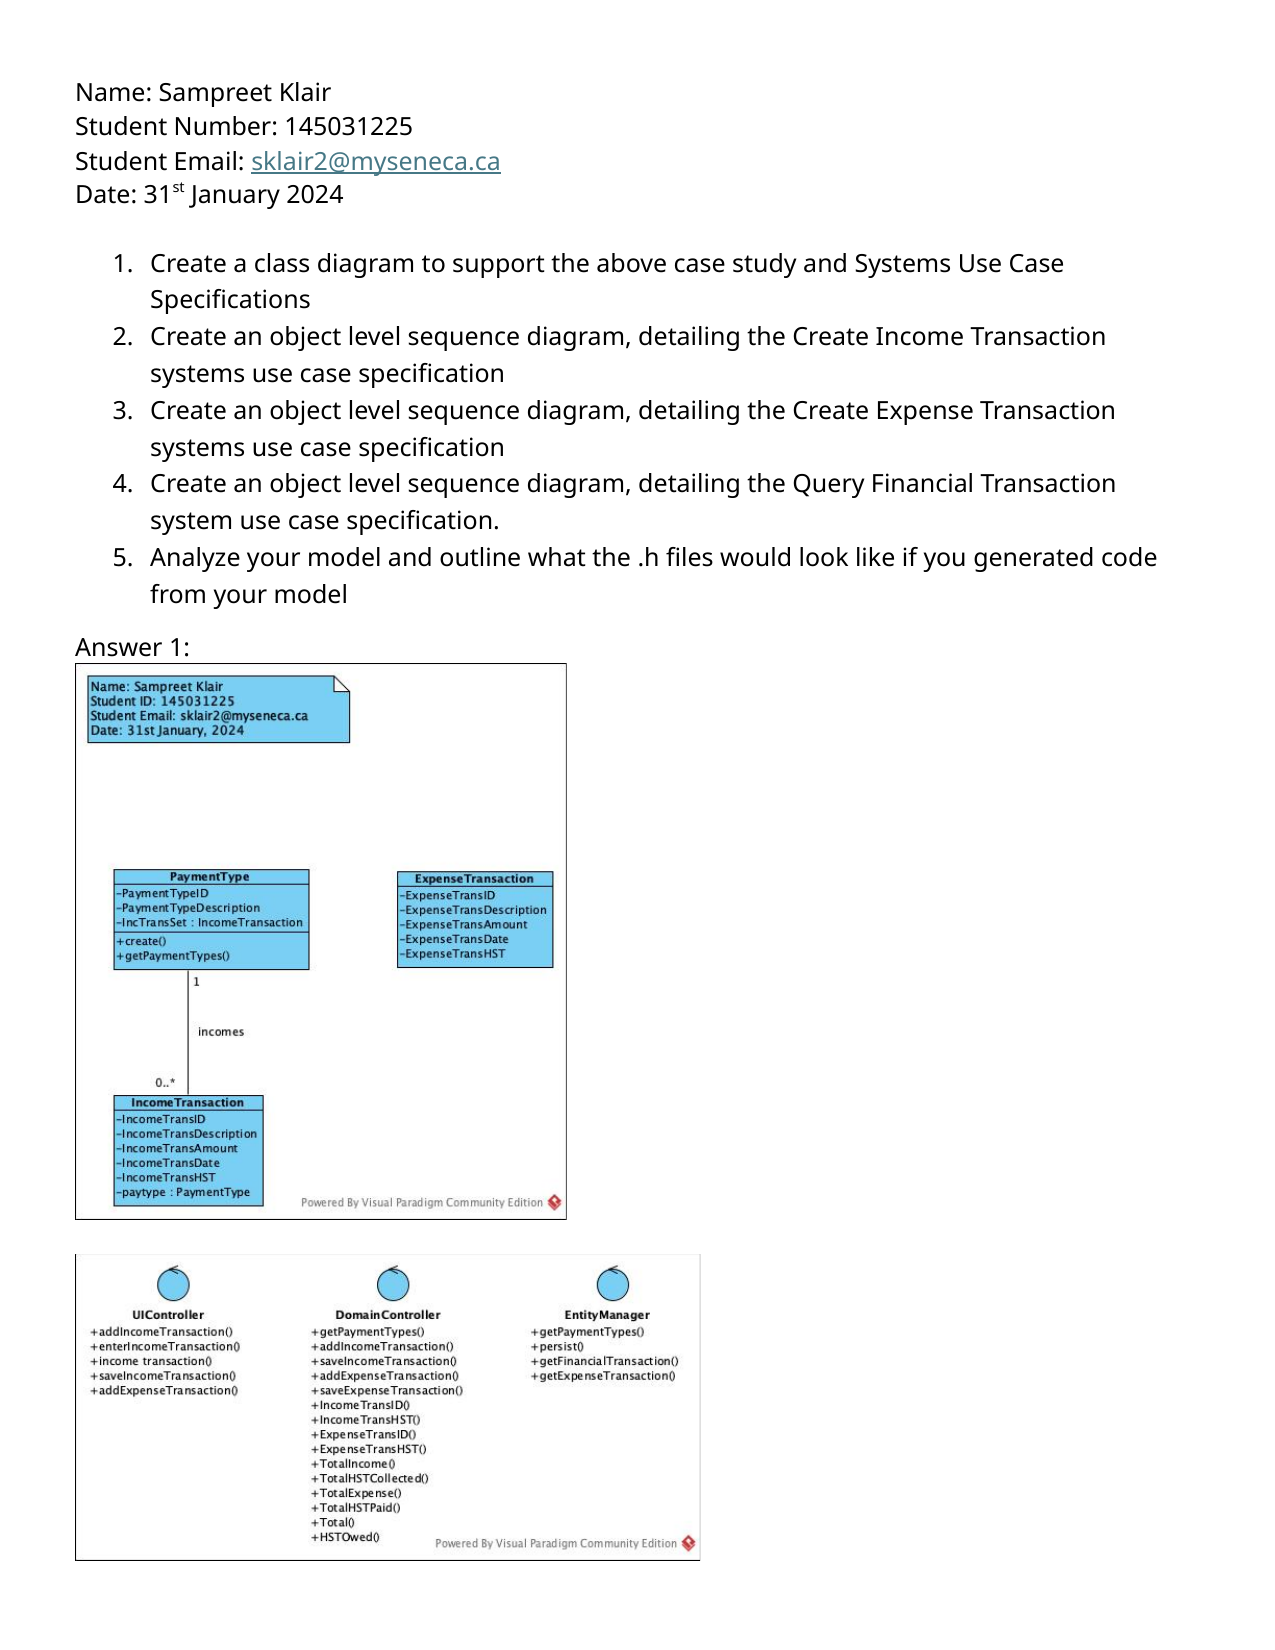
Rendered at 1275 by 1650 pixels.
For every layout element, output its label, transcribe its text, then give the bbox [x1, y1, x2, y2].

text Answer 1: [75, 630, 1200, 664]
text Student Email: sklair2@myseneca.ca [75, 143, 1200, 177]
picture [75, 1254, 700, 1561]
list Create an object level sequence diagram, detailing the Create Expense Transaction systems use case specification [112, 392, 1200, 463]
text Student Number: 145031225 [75, 109, 1200, 143]
list Analyze your model and outline what the .h files would look like if you generated code from your model [112, 539, 1200, 610]
list Create an object level sequence diagram, detailing the Query Financial Transaction system use case specification. [112, 466, 1200, 537]
text Name: Sampreet Klair [75, 75, 1200, 109]
list Create an object level sequence diagram, detailing the Create Income Transaction systems use case specification [112, 319, 1200, 390]
list Create a class diagram to support the above case study and Systems Use Case Specifications [112, 245, 1200, 316]
text Date: 31st January 2024 [75, 177, 1200, 211]
picture [75, 663, 567, 1220]
